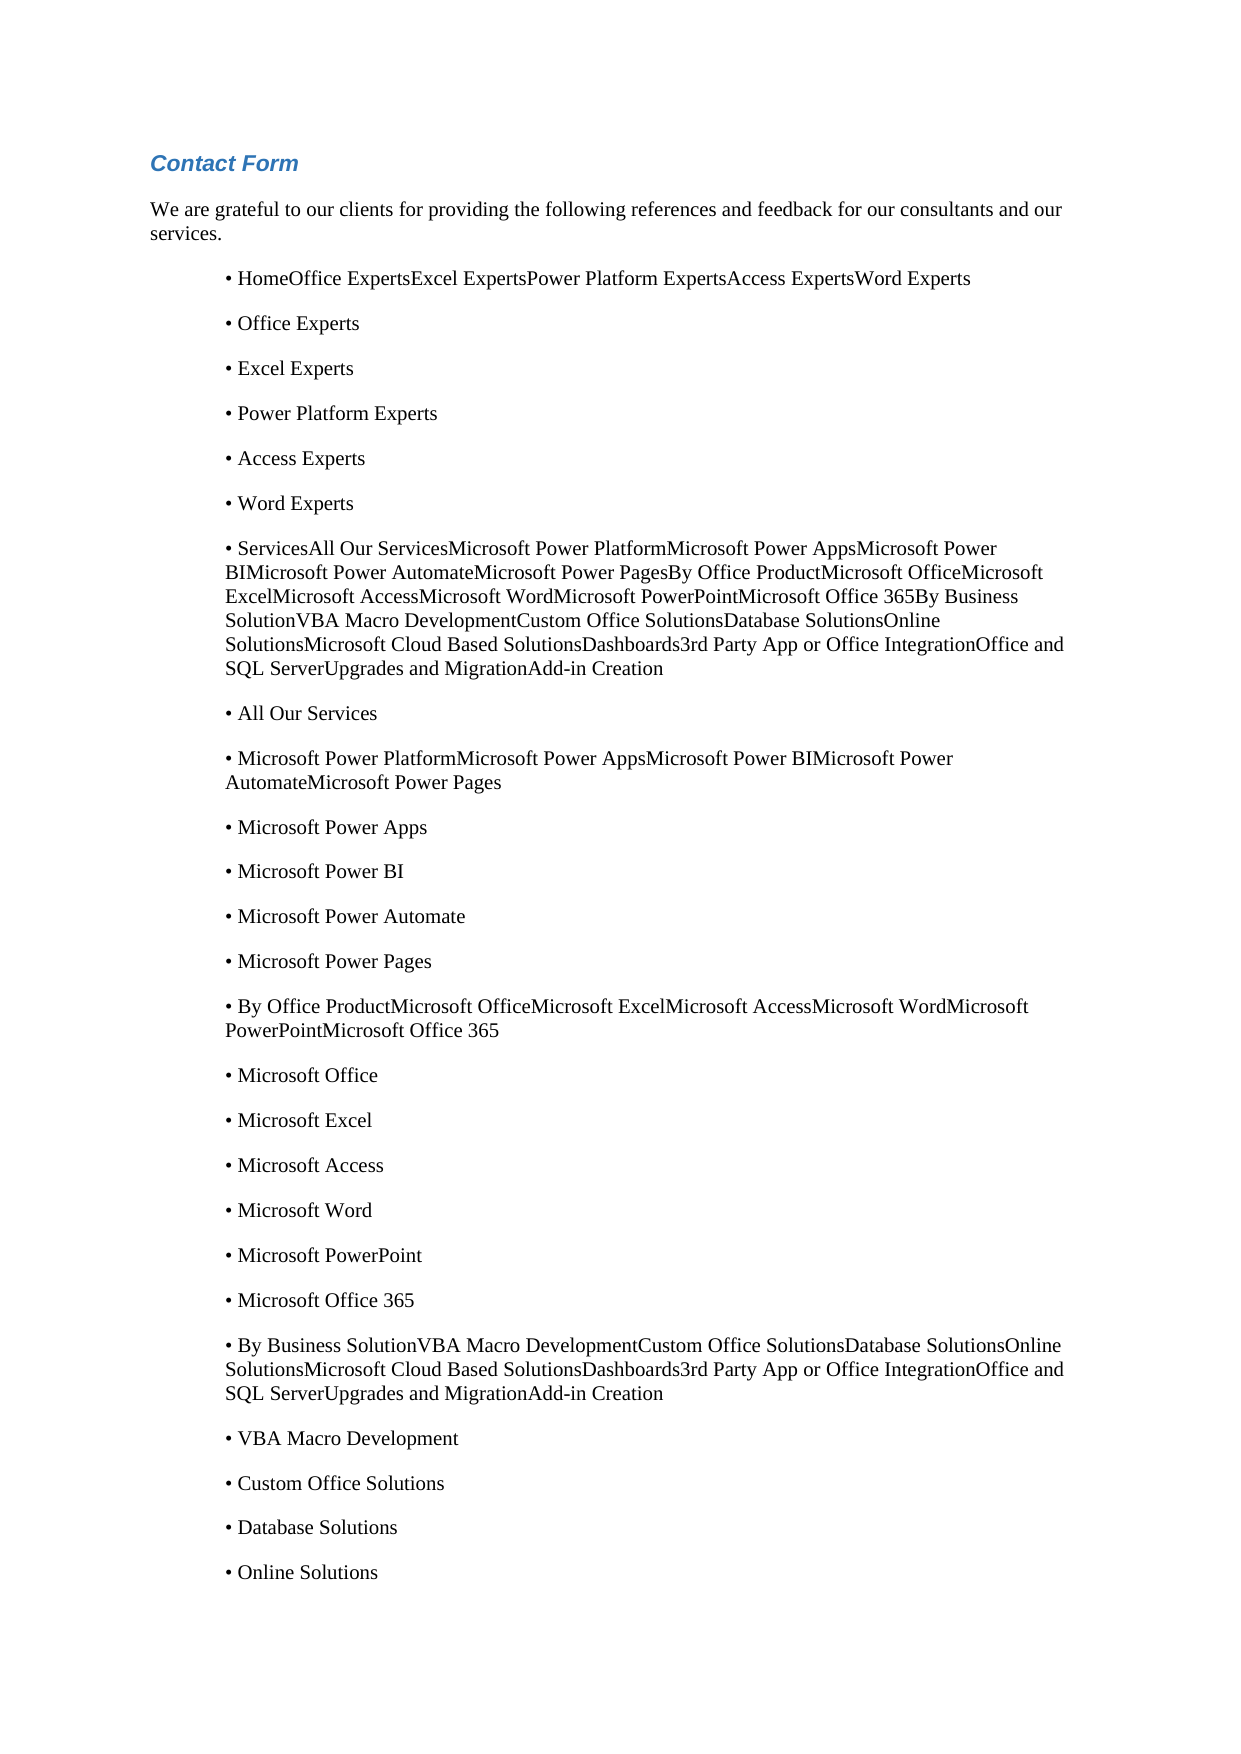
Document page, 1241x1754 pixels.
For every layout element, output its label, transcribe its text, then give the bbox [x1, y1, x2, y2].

text • Microsoft Power Pages [225, 949, 1090, 973]
text • Microsoft Excel [225, 1108, 1090, 1132]
text We are grateful to our clients for providing the following references and feedback for our consultants and our services. [150, 197, 1090, 245]
subtitle Contact Form [150, 150, 1090, 176]
text • Custom Office Solutions [225, 1470, 1090, 1494]
text • All Our Services [225, 701, 1090, 725]
text • Microsoft Office 365 [225, 1288, 1090, 1312]
text • Microsoft Power BI [225, 859, 1090, 883]
text • HomeOffice ExpertsExcel ExpertsPower Platform ExpertsAccess ExpertsWord Experts [225, 266, 1090, 290]
text • By Business SolutionVBA Macro DevelopmentCustom Office SolutionsDatabase SolutionsOnline SolutionsMicrosoft Cloud Based SolutionsDashboards3rd Party App or Office IntegrationOffice and SQL ServerUpgrades and MigrationAdd-in Creation [225, 1332, 1090, 1405]
text • Online Solutions [225, 1560, 1090, 1584]
text • Word Experts [225, 491, 1090, 515]
text • Office Experts [225, 311, 1090, 335]
text • Microsoft Access [225, 1153, 1090, 1177]
text • Database Solutions [225, 1515, 1090, 1539]
text • ServicesAll Our ServicesMicrosoft Power PlatformMicrosoft Power AppsMicrosoft Power BIMicrosoft Power AutomateMicrosoft Power PagesBy Office ProductMicrosoft OfficeMicrosoft ExcelMicrosoft AccessMicrosoft WordMicrosoft PowerPointMicrosoft Office 365By Business SolutionVBA Macro DevelopmentCustom Office SolutionsDatabase SolutionsOnline SolutionsMicrosoft Cloud Based SolutionsDashboards3rd Party App or Office IntegrationOffice and SQL ServerUpgrades and MigrationAdd-in Creation [225, 536, 1090, 680]
text • Access Experts [225, 446, 1090, 470]
text • Microsoft Power Automate [225, 904, 1090, 928]
text • Microsoft Power PlatformMicrosoft Power AppsMicrosoft Power BIMicrosoft Power AutomateMicrosoft Power Pages [225, 746, 1090, 794]
text • VBA Macro Development [225, 1426, 1090, 1449]
text • Microsoft Word [225, 1198, 1090, 1222]
text • Microsoft PowerPoint [225, 1243, 1090, 1267]
text • Microsoft Office [225, 1063, 1090, 1087]
text • Power Platform Experts [225, 401, 1090, 425]
text • Excel Experts [225, 356, 1090, 380]
text • By Office ProductMicrosoft OfficeMicrosoft ExcelMicrosoft AccessMicrosoft WordMicrosoft PowerPointMicrosoft Office 365 [225, 994, 1090, 1042]
text • Microsoft Power Apps [225, 814, 1090, 839]
